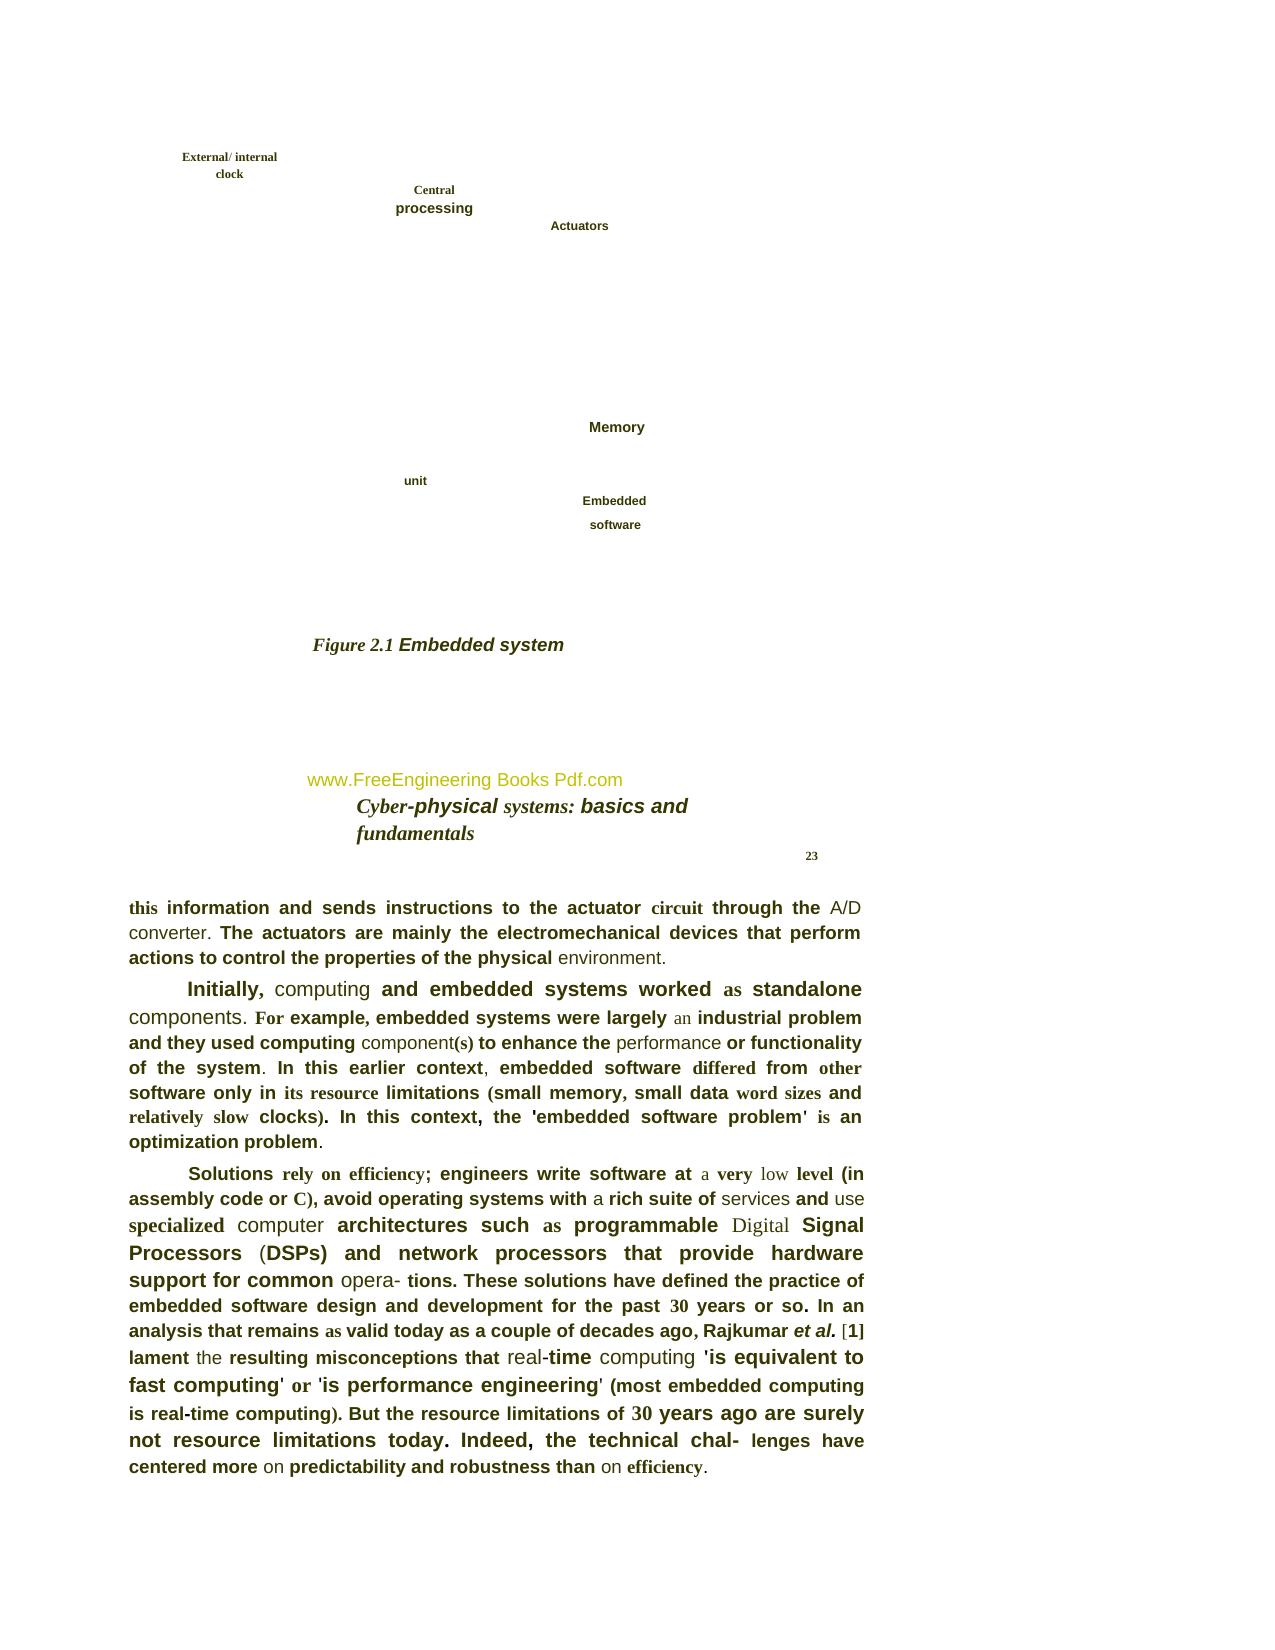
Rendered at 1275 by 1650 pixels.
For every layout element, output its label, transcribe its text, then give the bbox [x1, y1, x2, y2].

text Memory [589, 419, 682, 436]
text www.FreeEngineering Books Pdf.com [307, 769, 646, 790]
text Figure 2.1 Embedded system [312, 633, 606, 655]
text Initially, computing and embedded systems worked as standalone components. For example, embedded systems were largely an industrial problem and they used computing component(s) to enhance the performance or functionality of the system. In this earlier context, embedded software differed from other software only in its resource limitations (small memory, small data word sizes and relatively slow clocks). In this context, the 'embedded software problem' is an optimization problem. [128, 977, 862, 1153]
text software [589, 518, 682, 532]
text unit [404, 473, 466, 488]
text Solutions rely on efficiency; engineers write software at a very low level (in assembly code or C), avoid operating systems with a rich suite of services and use specialized computer architectures such as programmable Digital Signal Processors (DSPs) and network processors that provide hardware support for common opera- tions. These solutions have defined the practice of embedded software design and development for the past 30 years or so. In an analysis that remains as valid today as a couple of decades ago, Rajkumar et al. [1] lament the resulting misconceptions that real-time computing 'is equivalent to fast computing' or 'is performance engineering' (most embedded computing is real-time computing). But the resource limitations of 30 years ago are surely not resource limitations today. Indeed, the technical chal- lenges have centered more on predictability and robustness than on efficiency. [128, 1162, 864, 1477]
text Embedded [582, 493, 688, 507]
text Actuators [550, 219, 649, 233]
text this information and sends instructions to the actuator circuit through the A/D converter. The actuators are mainly the electromechanical devices that perform actions to control the properties of the physical environment. [128, 897, 861, 968]
text Cyber-physical systems: basics and fundamentals [356, 793, 809, 845]
text External/ internal clock [181, 150, 278, 181]
text Central processing [381, 183, 487, 217]
text 23 [805, 849, 860, 863]
